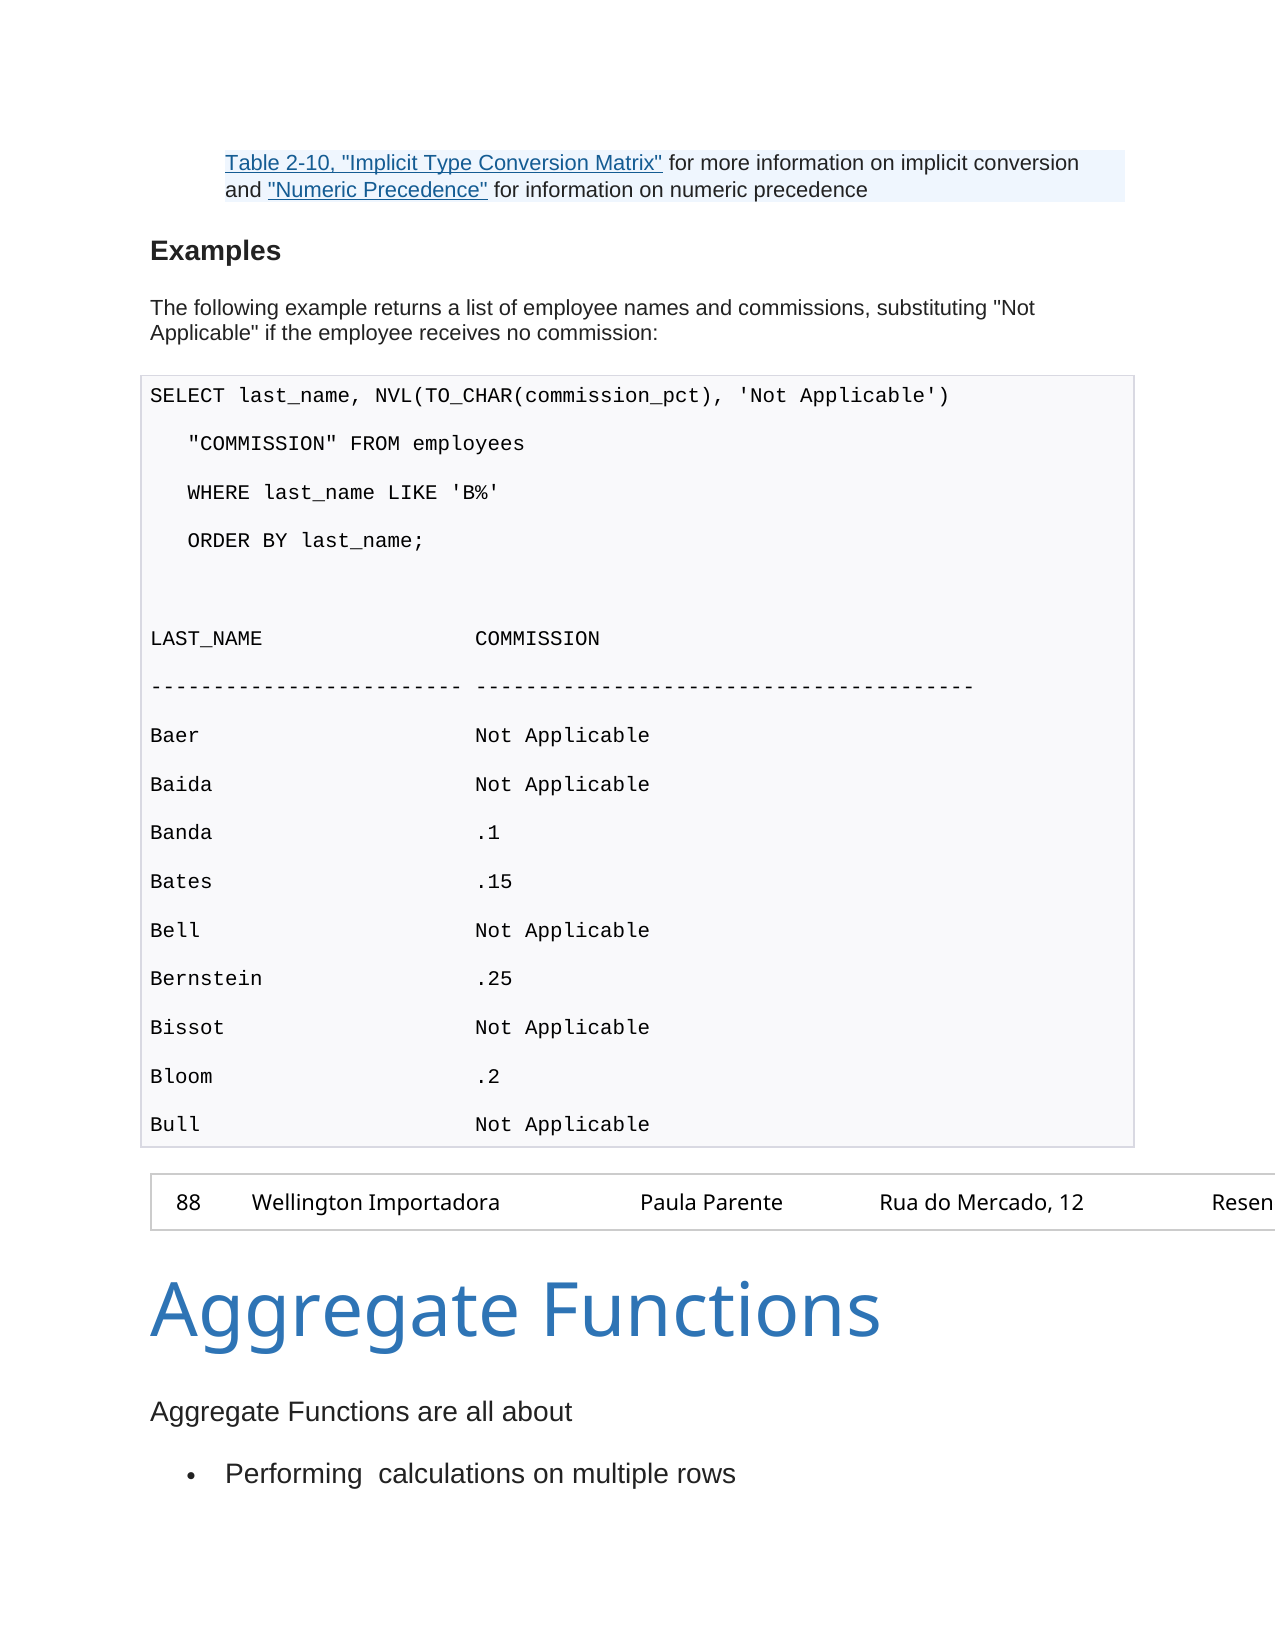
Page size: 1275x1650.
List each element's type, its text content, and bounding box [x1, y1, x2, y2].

table_header 88 [152, 1175, 239, 1229]
text The following example returns a list of employee names and commissions, substituting "Not Applicable" if the employee receives no commission: [150, 295, 1125, 346]
text Bates .15 [142, 861, 1133, 895]
table_header Wellington Importadora [239, 1175, 627, 1229]
text Baer Not Applicable [142, 715, 1133, 749]
text Banda .1 [142, 812, 1133, 846]
text LAST_NAME COMMISSION [142, 618, 1133, 651]
text "COMMISSION" FROM employees [142, 423, 1133, 457]
text WHERE last_name LIKE 'B%' [142, 472, 1133, 506]
text Bissot Not Applicable [142, 1007, 1133, 1041]
text Bloom .2 [142, 1056, 1133, 1089]
text Aggregate Functions are all about [150, 1395, 1125, 1428]
table_header Rua do Mercado, 12 [867, 1175, 1199, 1229]
text Bernstein .25 [142, 958, 1133, 992]
table_header Resende [1199, 1175, 1275, 1229]
subtitle Aggregate Functions [150, 1256, 1125, 1358]
text Bell Not Applicable [142, 910, 1133, 943]
list Performing calculations on multiple rows [187, 1457, 1125, 1489]
text Bull Not Applicable [142, 1104, 1133, 1146]
text ------------------------- ---------------------------------------- [142, 667, 1133, 700]
text Baida Not Applicable [142, 764, 1133, 797]
text Table 2-10, "Implicit Type Conversion Matrix" for more information on implicit conversion and "Numeric Precedence" for information on numeric precedence [225, 150, 1125, 202]
text ORDER BY last_name; [142, 521, 1133, 554]
text Examples [150, 233, 1125, 266]
table_header Paula Parente [628, 1175, 867, 1229]
text SELECT last_name, NVL(TO_CHAR(commission_pct), 'Not Applicable') [142, 376, 1133, 408]
